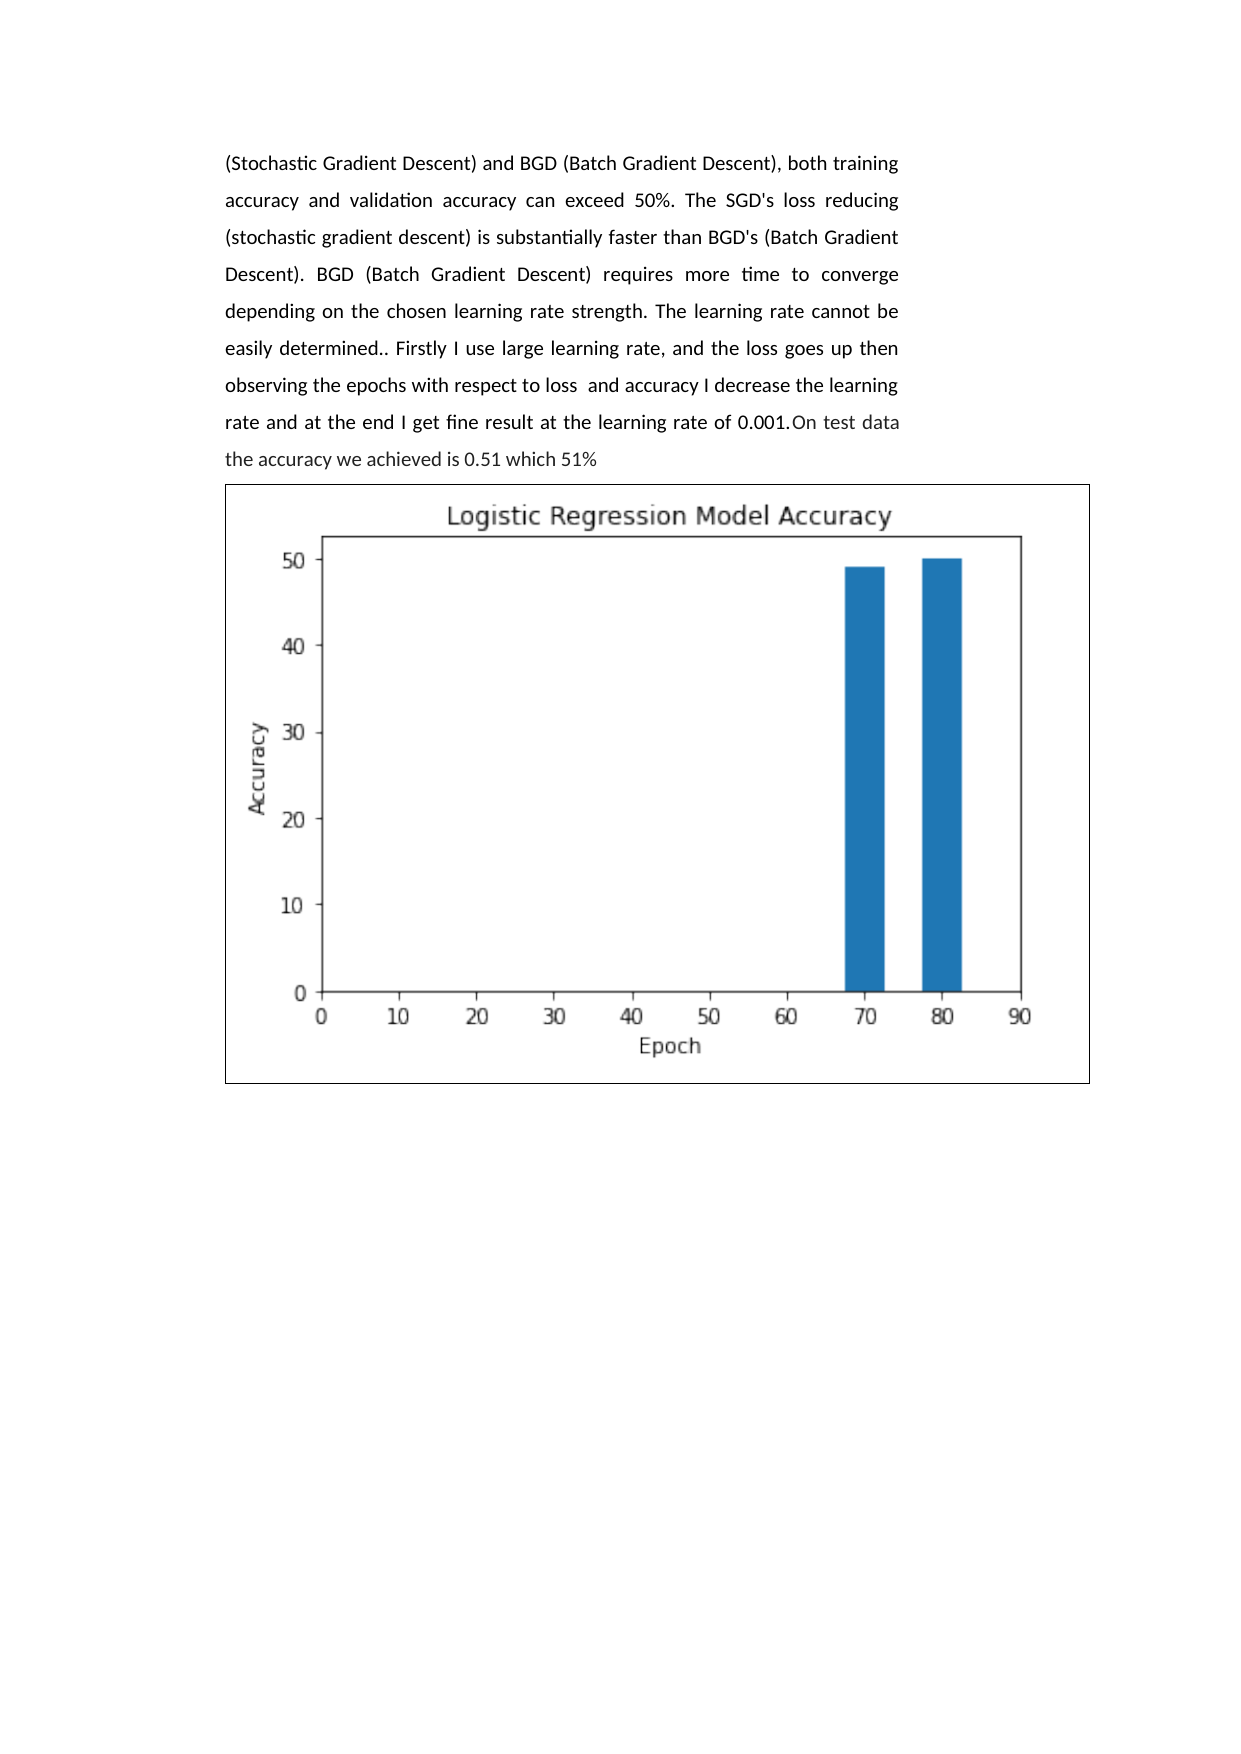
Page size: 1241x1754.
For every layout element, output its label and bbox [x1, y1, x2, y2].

table_header [226, 485, 1089, 1083]
picture [236, 491, 1048, 1071]
text [225, 150, 900, 472]
